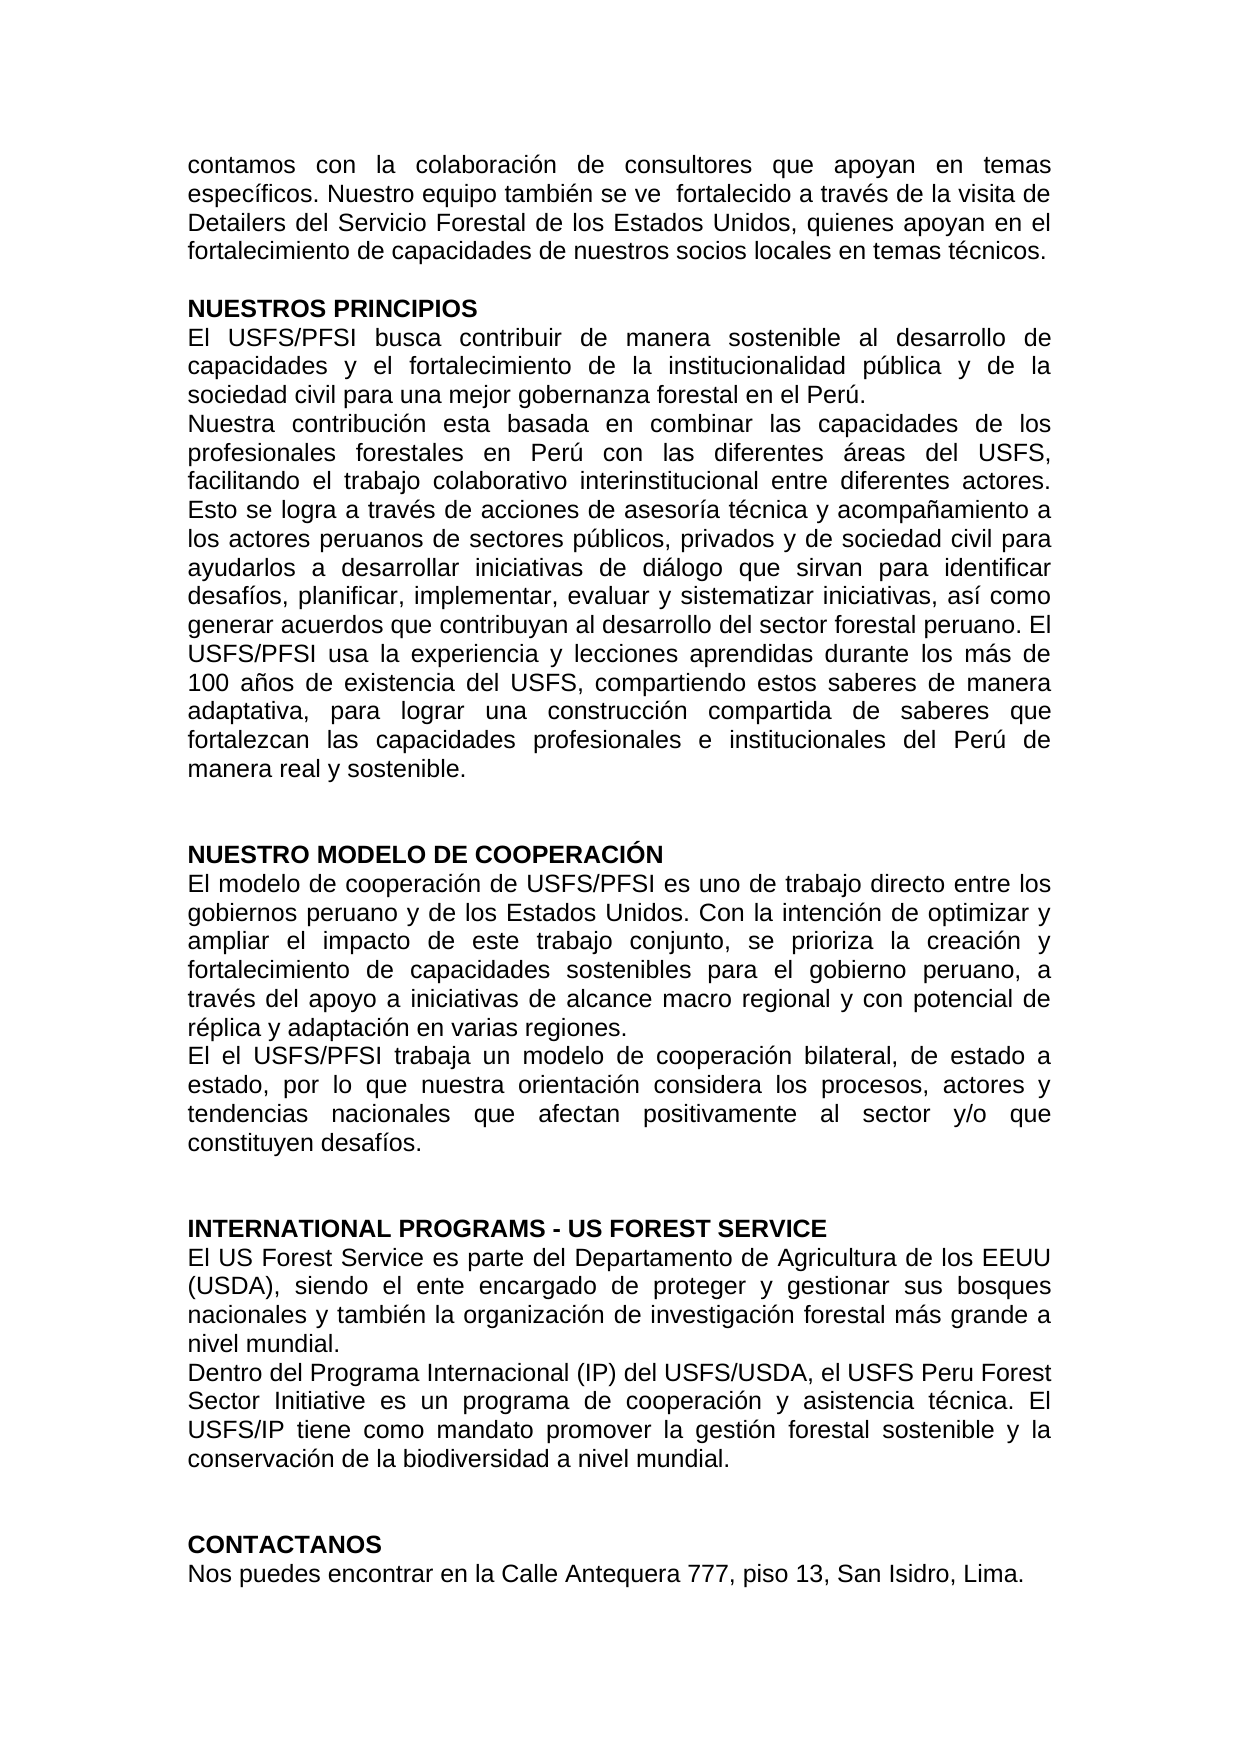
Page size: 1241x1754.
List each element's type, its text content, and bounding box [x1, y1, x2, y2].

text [187, 150, 1053, 265]
text CONTACTANOS [187, 1530, 1053, 1559]
text El el USFS/PFSI trabaja un modelo de cooperación bilateral, de estado a estado, por lo que nuestra orientación considera los procesos, actores y tendencias nacionales que afectan positivamente al sector y/o que constituyen desafíos. [187, 1041, 1053, 1156]
text INTERNATIONAL PROGRAMS - US FOREST SERVICE [187, 1214, 1053, 1242]
text NUESTRO MODELO DE COOPERACIÓN [187, 840, 1053, 869]
text Nuestra contribución esta basada en combinar las capacidades de los profesionales forestales en Perú con las diferentes áreas del USFS, facilitando el trabajo colaborativo interinstitucional entre diferentes actores. Esto se logra a través de acciones de asesoría técnica y acompañamiento a los actores peruanos de sectores públicos, privados y de sociedad civil para ayudarlos a desarrollar iniciativas de diálogo que sirvan para identificar desafíos, planificar, implementar, evaluar y sistematizar iniciativas, así como generar acuerdos que contribuyan al desarrollo del sector forestal peruano. El USFS/PFSI usa la experiencia y lecciones aprendidas durante los más de 100 años de existencia del USFS, compartiendo estos saberes de manera adaptativa, para lograr una construcción compartida de saberes que fortalezcan las capacidades profesionales e institucionales del Perú de manera real y sostenible. [187, 409, 1053, 782]
text Dentro del Programa Internacional (IP) del USFS/USDA, el USFS Peru Forest Sector Initiative es un programa de cooperación y asistencia técnica. El USFS/IP tiene como mandato promover la gestión forestal sostenible y la conservación de la biodiversidad a nivel mundial. [187, 1357, 1053, 1472]
text El USFS/PFSI busca contribuir de manera sostenible al desarrollo de capacidades y el fortalecimiento de la institucionalidad pública y de la sociedad civil para una mejor gobernanza forestal en el Perú. [187, 322, 1053, 409]
text El modelo de cooperación de USFS/PFSI es uno de trabajo directo entre los gobiernos peruano y de los Estados Unidos. Con la intención de optimizar y ampliar el impacto de este trabajo conjunto, se prioriza la creación y fortalecimiento de capacidades sostenibles para el gobierno peruano, a través del apoyo a iniciativas de alcance macro regional y con potencial de réplica y adaptación en varias regiones. [187, 869, 1053, 1041]
text Nos puedes encontrar en la Calle Antequera 777, piso 13, San Isidro, Lima. [187, 1559, 1053, 1587]
text El US Forest Service es parte del Departamento de Agricultura de los EEUU (USDA), siendo el ente encargado de proteger y gestionar sus bosques nacionales y también la organización de investigación forestal más grande a nivel mundial. [187, 1242, 1053, 1357]
text NUESTROS PRINCIPIOS [187, 294, 1053, 322]
